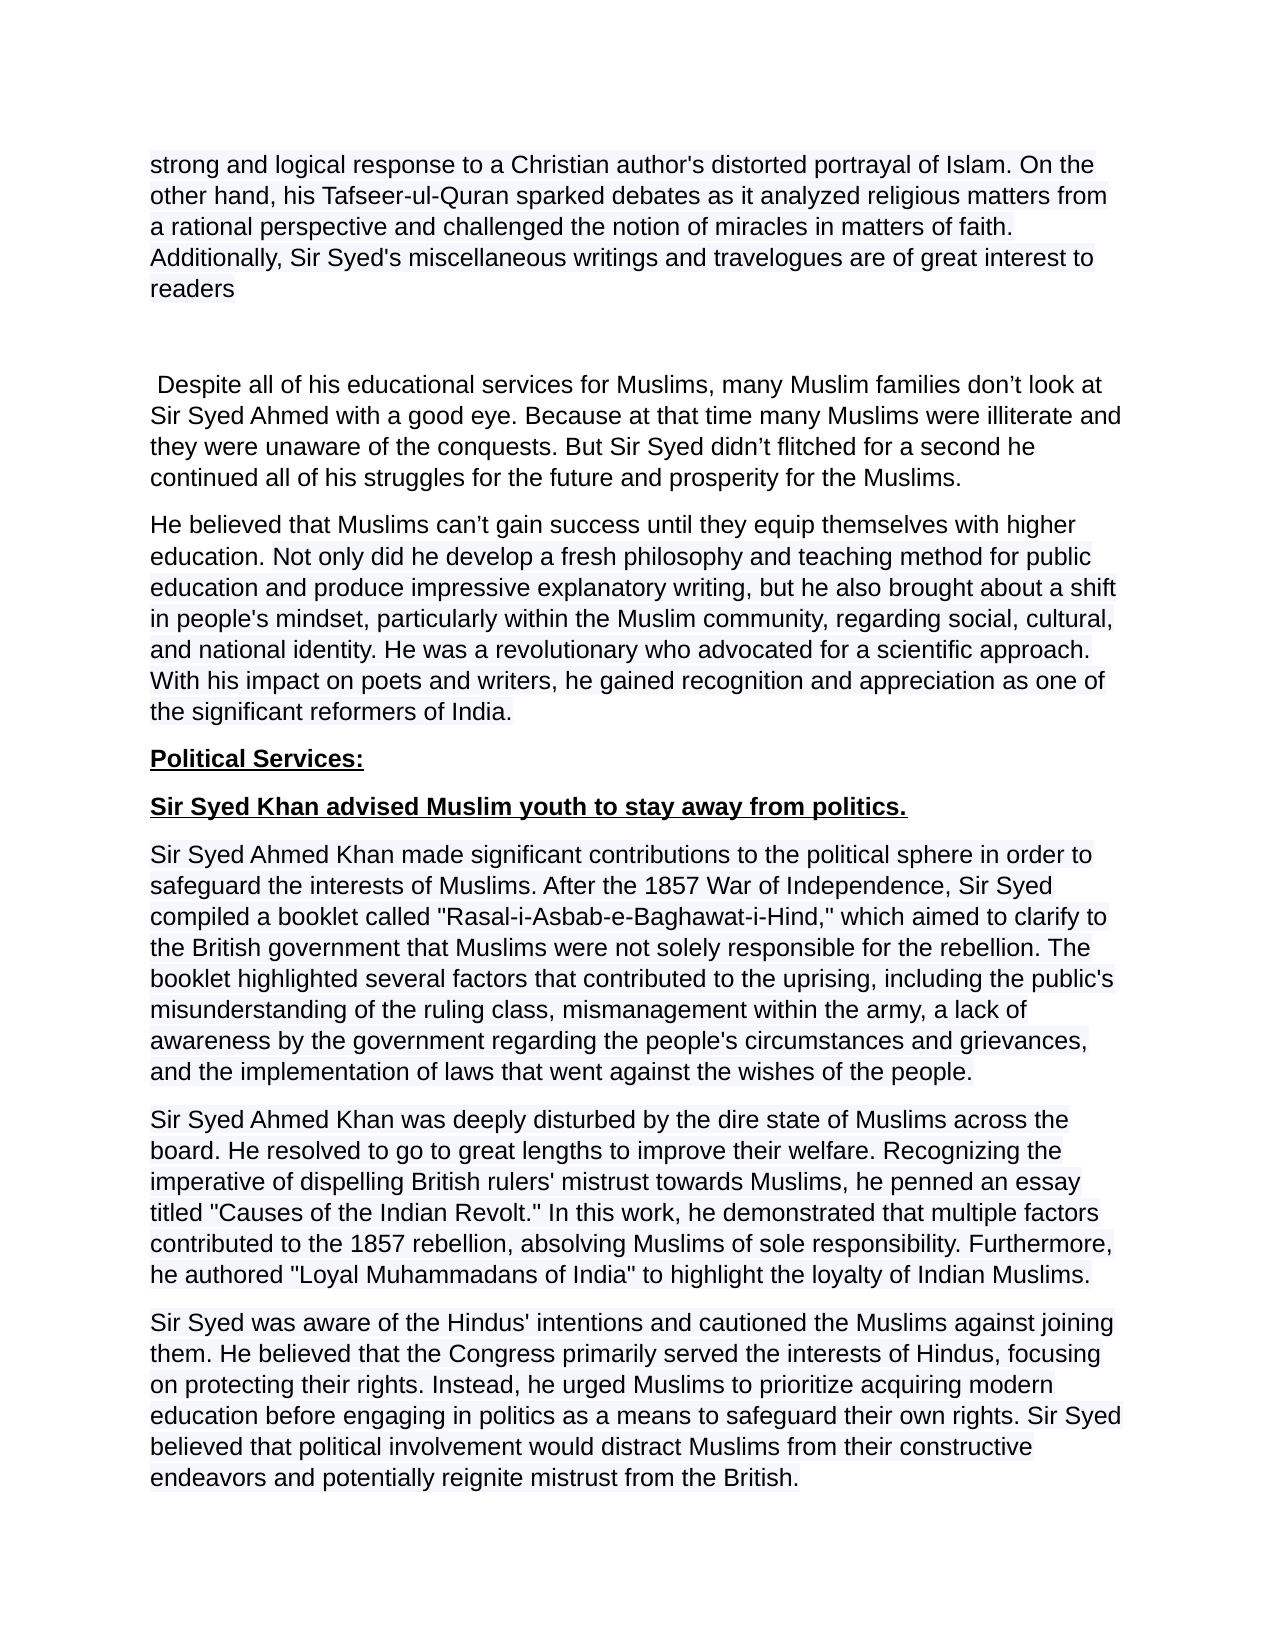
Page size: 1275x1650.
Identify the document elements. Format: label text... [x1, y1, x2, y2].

text Sir Syed Ahmed Khan made significant contributions to the political sphere in order to safeguard the interests of Muslims. After the 1857 War of Independence, Sir Syed compiled a booklet called "Rasal-i-Asbab-e-Baghawat-i-Hind," which aimed to clarify to the British government that Muslims were not solely responsible for the rebellion. The booklet highlighted several factors that contributed to the uprising, including the public's misunderstanding of the ruling class, mismanagement within the army, a lack of awareness by the government regarding the people's circumstances and grievances, and the implementation of laws that went against the wishes of the people. [150, 840, 1125, 1086]
text Sir Syed Khan advised Muslim youth to stay away from politics. [150, 792, 1125, 821]
text He believed that Muslims can’t gain success until they equip themselves with higher education. Not only did he develop a fresh philosophy and teaching method for public education and produce impressive explanatory writing, but he also brought about a shift in people's mindset, particularly within the Muslim community, regarding social, cultural, and national identity. He was a revolutionary who advocated for a scientific approach. With his impact on poets and writers, he gained recognition and appreciation as one of the significant reformers of India. [150, 510, 1125, 725]
text Despite all of his educational services for Muslims, many Muslim families don’t look at Sir Syed Ahmed with a good eye. Because at that time many Muslims were illiterate and they were unaware of the conquests. But Sir Syed didn’t flitched for a second he continued all of his struggles for the future and prosperity for the Muslims. [150, 369, 1125, 491]
text Sir Syed Ahmed Khan was deeply disturbed by the dire state of Muslims across the board. He resolved to go to great lengths to improve their welfare. Recognizing the imperative of dispelling British rulers' mistrust towards Muslims, he penned an essay titled "Causes of the Indian Revolt." In this work, he demonstrated that multiple factors contributed to the 1857 rebellion, absolving Muslims of sole responsibility. Furthermore, he authored "Loyal Muhammadans of India" to highlight the loyalty of Indian Muslims. [150, 1105, 1125, 1289]
text Sir Syed was aware of the Hindus' intentions and cautioned the Muslims against joining them. He believed that the Congress primarily served the interests of Hindus, focusing on protecting their rights. Instead, he urged Muslims to prioritize acquiring modern education before engaging in politics as a means to safeguard their own rights. Sir Syed believed that political involvement would distract Muslims from their constructive endeavors and potentially reignite mistrust from the British. [150, 1308, 1125, 1492]
text Political Services: [150, 744, 1125, 773]
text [150, 150, 1125, 303]
